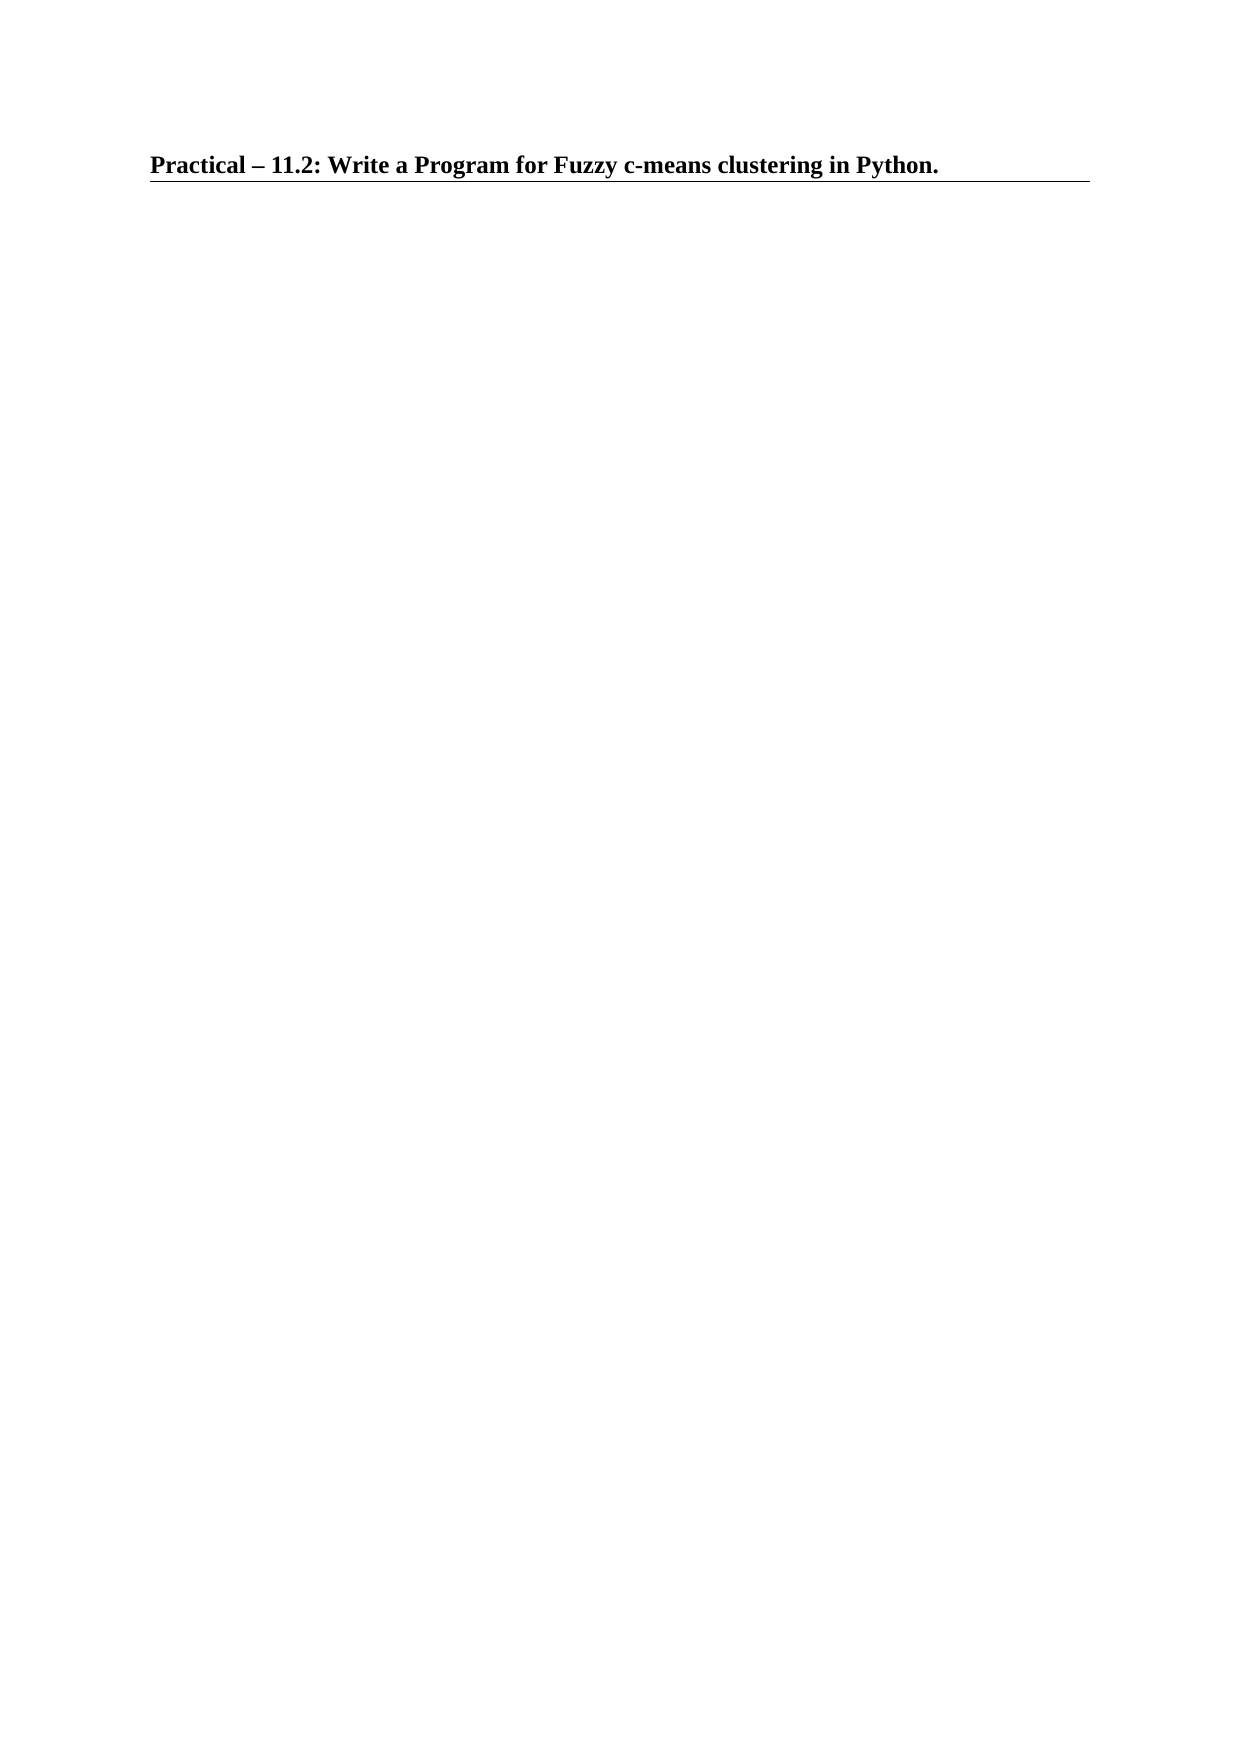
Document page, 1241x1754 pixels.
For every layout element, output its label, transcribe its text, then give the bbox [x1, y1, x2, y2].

text Practical – 11.2: Write a Program for Fuzzy c-means clustering in Python. [150, 150, 1090, 181]
